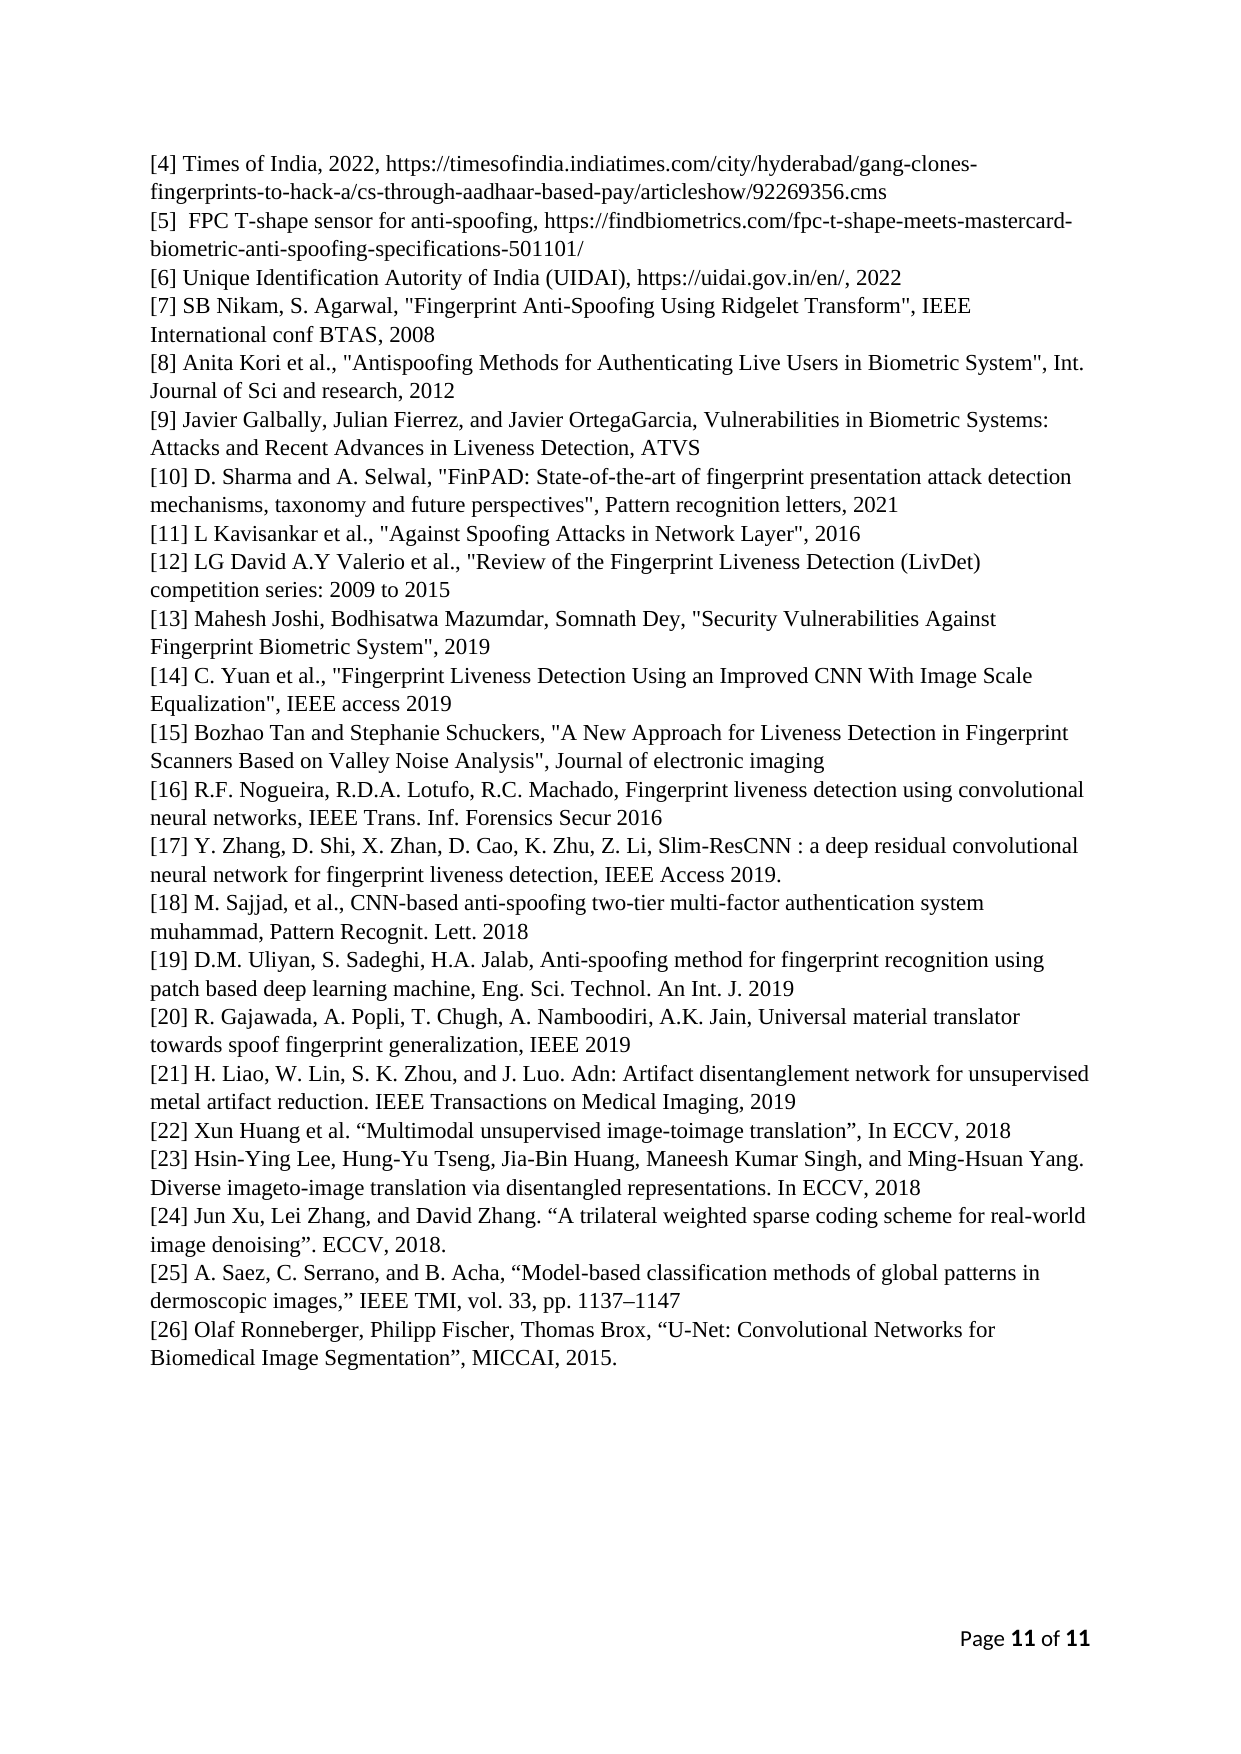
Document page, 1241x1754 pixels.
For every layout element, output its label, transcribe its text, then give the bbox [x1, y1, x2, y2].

text [6] Unique Identification Autority of India (UIDAI), https://uidai.gov.in/en/, 2022 [7] SB Nikam, S. Agarwal, "Fingerprint Anti-Spoofing Using Ridgelet Transform", IEEE International conf BTAS, 2008 [8] Anita Kori et al., "Antispoofing Methods for Authenticating Live Users in Biometric System", Int. Journal of Sci and research, 2012 [9] Javier Galbally, Julian Fierrez, and Javier OrtegaGarcia, Vulnerabilities in Biometric Systems: Attacks and Recent Advances in Liveness Detection, ATVS [10] D. Sharma and A. Selwal, "FinPAD: State-of-the-art of fingerprint presentation attack detection mechanisms, taxonomy and future perspectives", Pattern recognition letters, 2021 [11] L Kavisankar et al., "Against Spoofing Attacks in Network Layer", 2016 [12] LG David A.Y Valerio et al., "Review of the Fingerprint Liveness Detection (LivDet) competition series: 2009 to 2015 [13] Mahesh Joshi, Bodhisatwa Mazumdar, Somnath Dey, "Security Vulnerabilities Against Fingerprint Biometric System", 2019 [14] C. Yuan et al., "Fingerprint Liveness Detection Using an Improved CNN With Image Scale Equalization", IEEE access 2019 [15] Bozhao Tan and Stephanie Schuckers, "A New Approach for Liveness Detection in Fingerprint Scanners Based on Valley Noise Analysis", Journal of electronic imaging [16] R.F. Nogueira, R.D.A. Lotufo, R.C. Machado, Fingerprint liveness detection using convolutional neural networks, IEEE Trans. Inf. Forensics Secur 2016 [17] Y. Zhang, D. Shi, X. Zhan, D. Cao, K. Zhu, Z. Li, Slim-ResCNN : a deep residual convolutional neural network for fingerprint liveness detection, IEEE Access 2019. [18] M. Sajjad, et al., CNN-based anti-spoofing two-tier multi-factor authentication system muhammad, Pattern Recognit. Lett. 2018 [19] D.M. Uliyan, S. Sadeghi, H.A. Jalab, Anti-spoofing method for fingerprint recognition using patch based deep learning machine, Eng. Sci. Technol. An Int. J. 2019 [20] R. Gajawada, A. Popli, T. Chugh, A. Namboodiri, A.K. Jain, Universal material translator towards spoof fingerprint generalization, IEEE 2019 [21] H. Liao, W. Lin, S. K. Zhou, and J. Luo. Adn: Artifact disentanglement network for unsupervised metal artifact reduction. IEEE Transactions on Medical Imaging, 2019 [22] Xun Huang et al. “Multimodal unsupervised image-toimage translation”, In ECCV, 2018 [23] Hsin-Ying Lee, Hung-Yu Tseng, Jia-Bin Huang, Maneesh Kumar Singh, and Ming-Hsuan Yang. Diverse imageto-image translation via disentangled representations. In ECCV, 2018 [24] Jun Xu, Lei Zhang, and David Zhang. “A trilateral weighted sparse coding scheme for real-world image denoising”. ECCV, 2018. [25] A. Saez, C. Serrano, and B. Acha, “Model-based classification methods of global patterns in dermoscopic images,” IEEE TMI, vol. 33, pp. 1137–1147 [26] Olaf Ronneberger, Philipp Fischer, Thomas Brox, “U-Net: Convolutional Networks for Biomedical Image Segmentation”, MICCAI, 2015. [150, 264, 1090, 1371]
text [5] FPC T-shape sensor for anti-spoofing, https://findbiometrics.com/fpc-t-shape-meets-mastercard-biometric-anti-spoofing-specifications-501101/ [150, 207, 1090, 262]
text [4] Times of India, 2022, https://timesofindia.indiatimes.com/city/hyderabad/gang-clones-fingerprints-to-hack-a/cs-through-aadhaar-based-pay/articleshow/92269356.cms [150, 150, 1090, 205]
